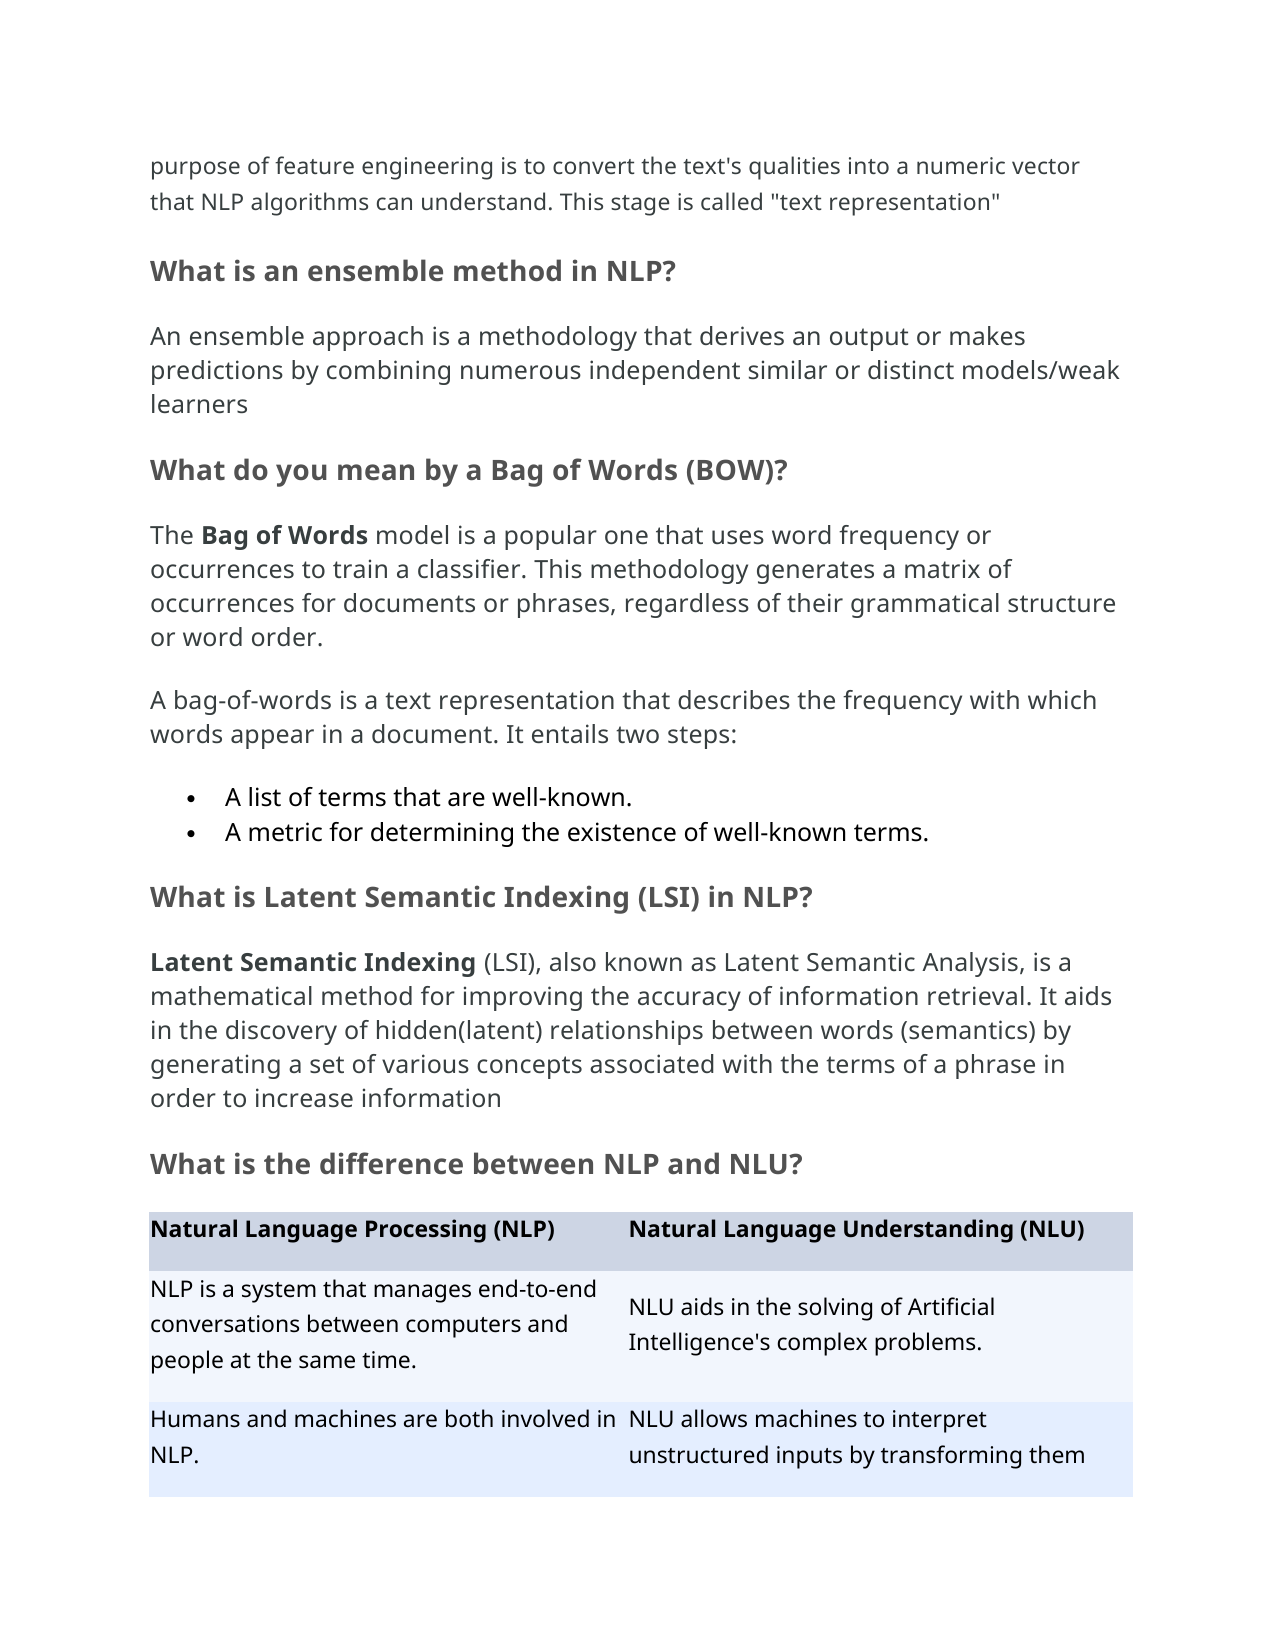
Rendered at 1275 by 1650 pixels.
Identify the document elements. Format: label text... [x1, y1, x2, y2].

list A metric for determining the existence of well-known terms. [187, 814, 1125, 848]
text Latent Semantic Indexing (LSI), also known as Latent Semantic Analysis, is a mathematical method for improving the accuracy of information retrieval. It aids in the discovery of hidden(latent) relationships between words (semantics) by generating a set of various concepts associated with the terms of a phrase in order to increase information [150, 945, 1125, 1115]
text What do you mean by a Bag of Words (BOW)? [150, 450, 1125, 488]
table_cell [149, 1402, 627, 1497]
table_cell NLP is a system that manages end-to-end conversations between computers and people at the same time. [149, 1271, 627, 1402]
text An ensemble approach is a methodology that derives an output or makes predictions by combining numerous independent similar or distinct models/weak learners [150, 318, 1125, 421]
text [150, 150, 1125, 217]
subtitle What is an ensemble method in NLP? [150, 251, 1125, 289]
text The Bag of Words model is a popular one that uses word frequency or occurrences to train a classifier. This methodology generates a matrix of occurrences for documents or phrases, regardless of their grammatical structure or word order. [150, 517, 1125, 654]
subtitle What is the difference between NLP and NLU? [150, 1144, 1125, 1183]
list A list of terms that are well-known. [187, 780, 1125, 814]
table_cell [627, 1402, 1133, 1497]
text A bag-of-words is a text representation that describes the frequency with which words appear in a document. It entails two steps: [150, 683, 1125, 751]
table_cell NLU aids in the solving of Artificial Intelligence's complex problems. [627, 1271, 1133, 1402]
table_header Natural Language Understanding (NLU) [627, 1212, 1133, 1271]
subtitle What is Latent Semantic Indexing (LSI) in NLP? [150, 877, 1125, 916]
table_header Natural Language Processing (NLP) [149, 1212, 627, 1271]
